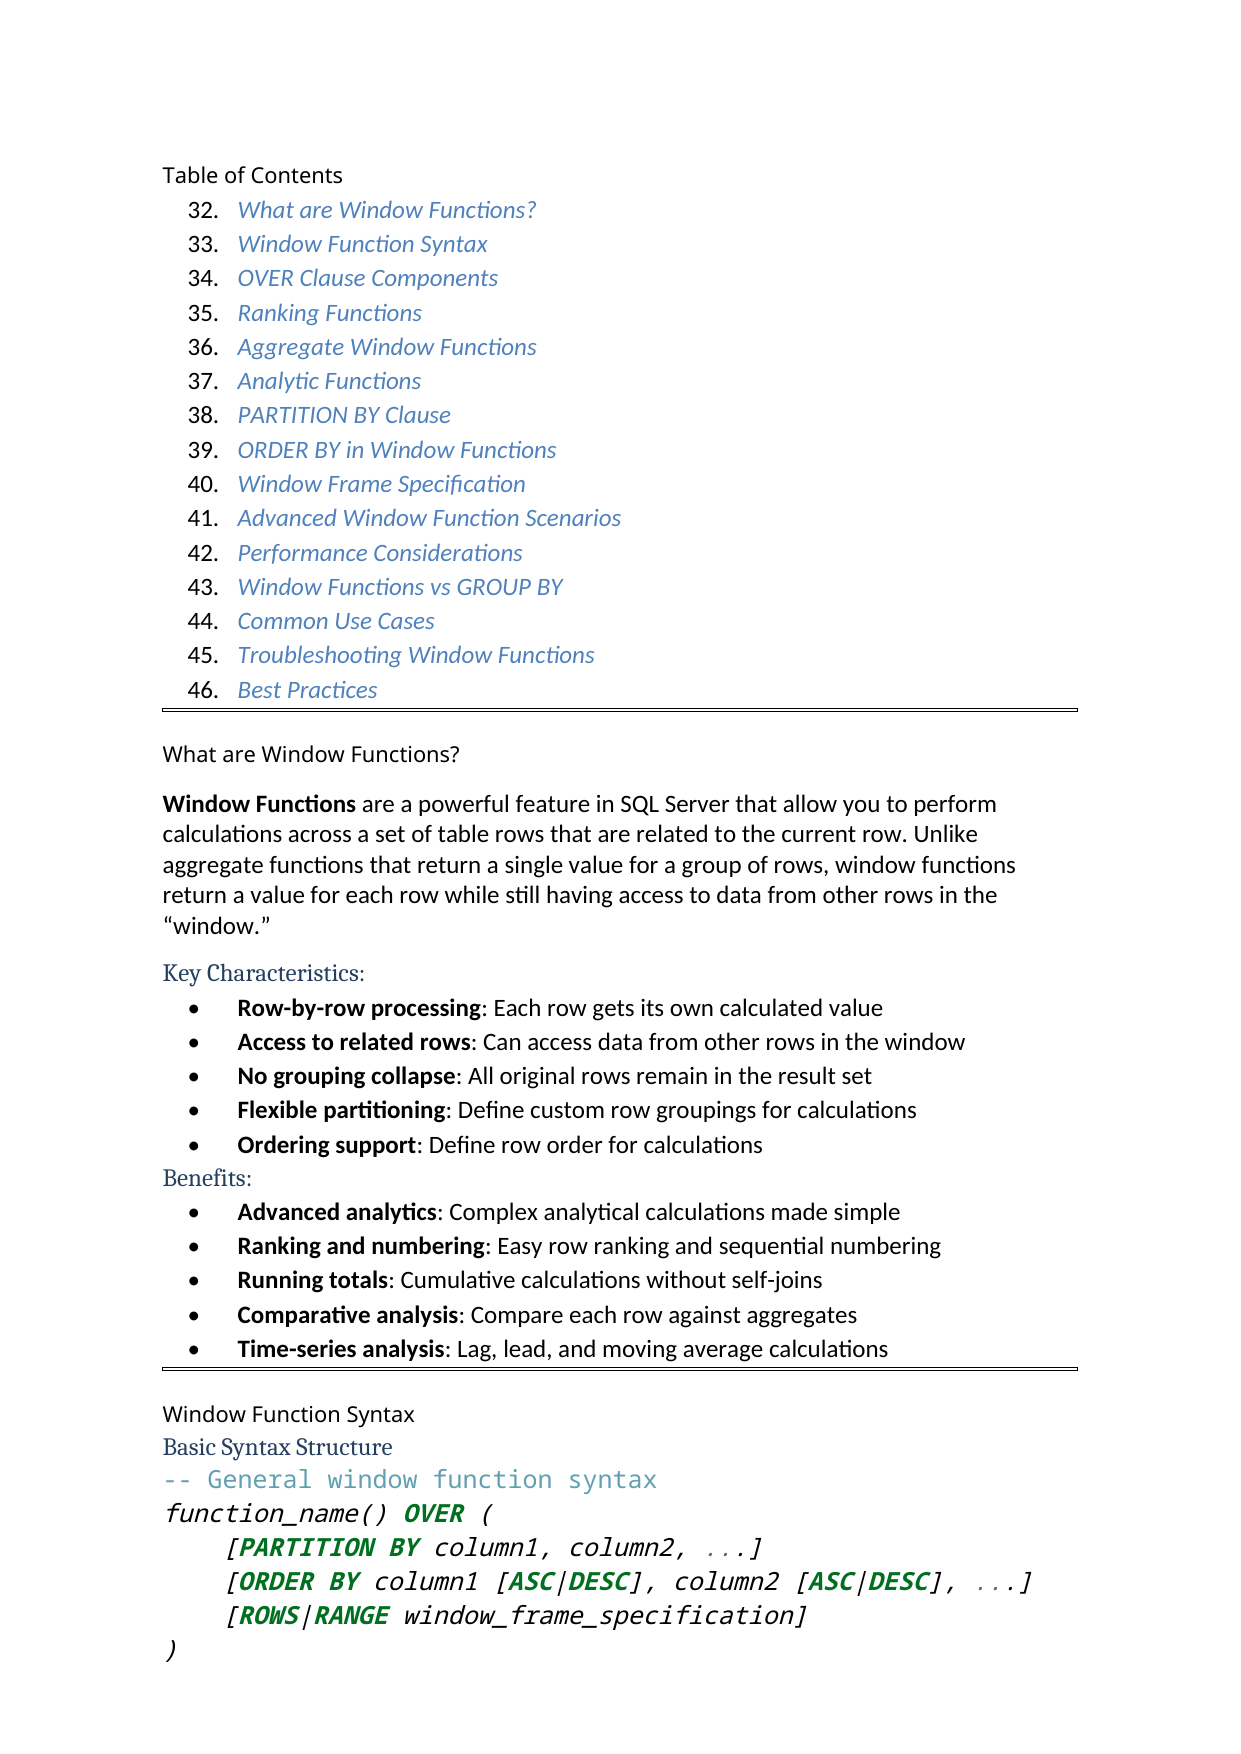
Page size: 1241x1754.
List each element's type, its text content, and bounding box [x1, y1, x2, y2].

list Row-by-row processing: Each row gets its own calculated value [187, 992, 1078, 1022]
list Running totals: Cumulative calculations without self-joins [187, 1264, 1078, 1295]
list Comparative analysis: Compare each row against aggregates [187, 1299, 1078, 1329]
subtitle Benefits: [162, 1163, 1078, 1192]
text -- General window function syntax function_name() OVER ( [PARTITION BY column1, column2, ...] [ORDER BY column1 [ASC|DESC], column2 [ASC|DESC], ...] [ROWS|RANGE window_frame_specification] ) [162, 1461, 1078, 1666]
subtitle Table of Contents [162, 160, 1078, 190]
list Window Functions vs GROUP BY [187, 571, 1078, 601]
list Performance Considerations [187, 537, 1078, 567]
list Troubleshooting Window Functions [187, 639, 1078, 670]
list Flexible partitioning: Define custom row groupings for calculations [187, 1094, 1078, 1125]
subtitle Window Function Syntax [162, 1399, 1078, 1428]
list Window Frame Specification [187, 468, 1078, 499]
list No grouping collapse: All original rows remain in the result set [187, 1060, 1078, 1091]
list OVER Clause Components [187, 262, 1078, 293]
list What are Window Functions? [187, 194, 1078, 224]
subtitle What are Window Functions? [162, 739, 1078, 769]
list Ordering support: Define row order for calculations [187, 1129, 1078, 1159]
list PARTITION BY Clause [187, 399, 1078, 430]
list Aggregate Window Functions [187, 331, 1078, 362]
list Common Use Cases [187, 605, 1078, 636]
list Window Function Syntax [187, 228, 1078, 259]
text Window Functions are a powerful feature in SQL Server that allow you to perform calculations across a set of table rows that are related to the current row. Unlike aggregate functions that return a single value for a group of rows, window functions return a value for each row while still having access to data from other rows in the “window.” [162, 788, 1078, 941]
list Advanced analytics: Complex analytical calculations made simple [187, 1196, 1078, 1227]
list Analytic Functions [187, 365, 1078, 396]
list ORDER BY in Window Functions [187, 434, 1078, 464]
list Ranking and numbering: Easy row ranking and sequential numbering [187, 1230, 1078, 1261]
subtitle Key Characteristics: [162, 959, 1078, 988]
list Best Practices [187, 674, 1078, 704]
subtitle Basic Syntax Structure [162, 1433, 1078, 1461]
list Ranking Functions [187, 297, 1078, 327]
list Time-series analysis: Lag, lead, and moving average calculations [187, 1333, 1078, 1364]
list Advanced Window Function Scenarios [187, 502, 1078, 533]
list Access to related rows: Can access data from other rows in the window [187, 1026, 1078, 1057]
